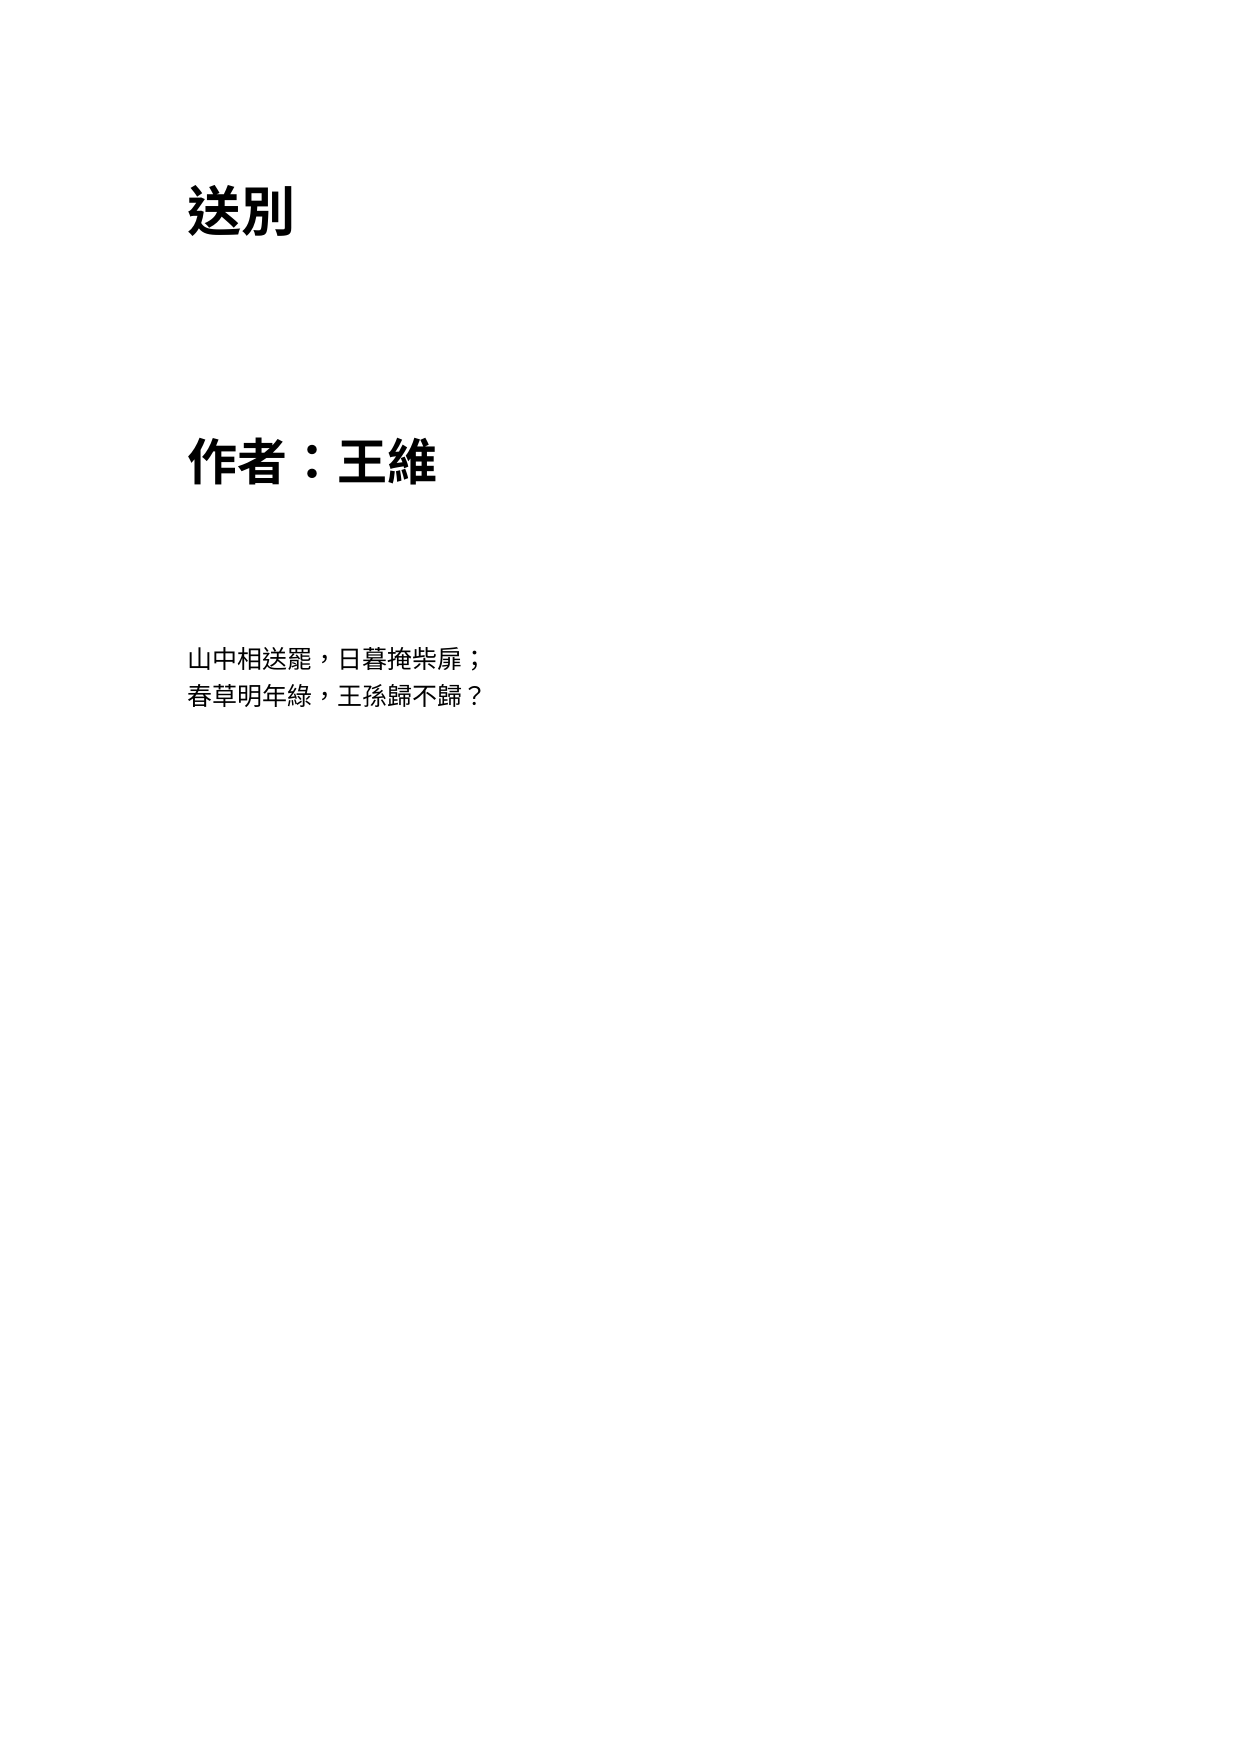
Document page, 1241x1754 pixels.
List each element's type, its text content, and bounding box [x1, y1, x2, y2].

text 春草明年綠，王孫歸不歸？ [187, 676, 1053, 712]
subtitle 作者：王維 [187, 423, 1053, 495]
text 山中相送罷，日暮掩柴扉； [187, 640, 1053, 676]
subtitle 送別 [187, 169, 1053, 247]
